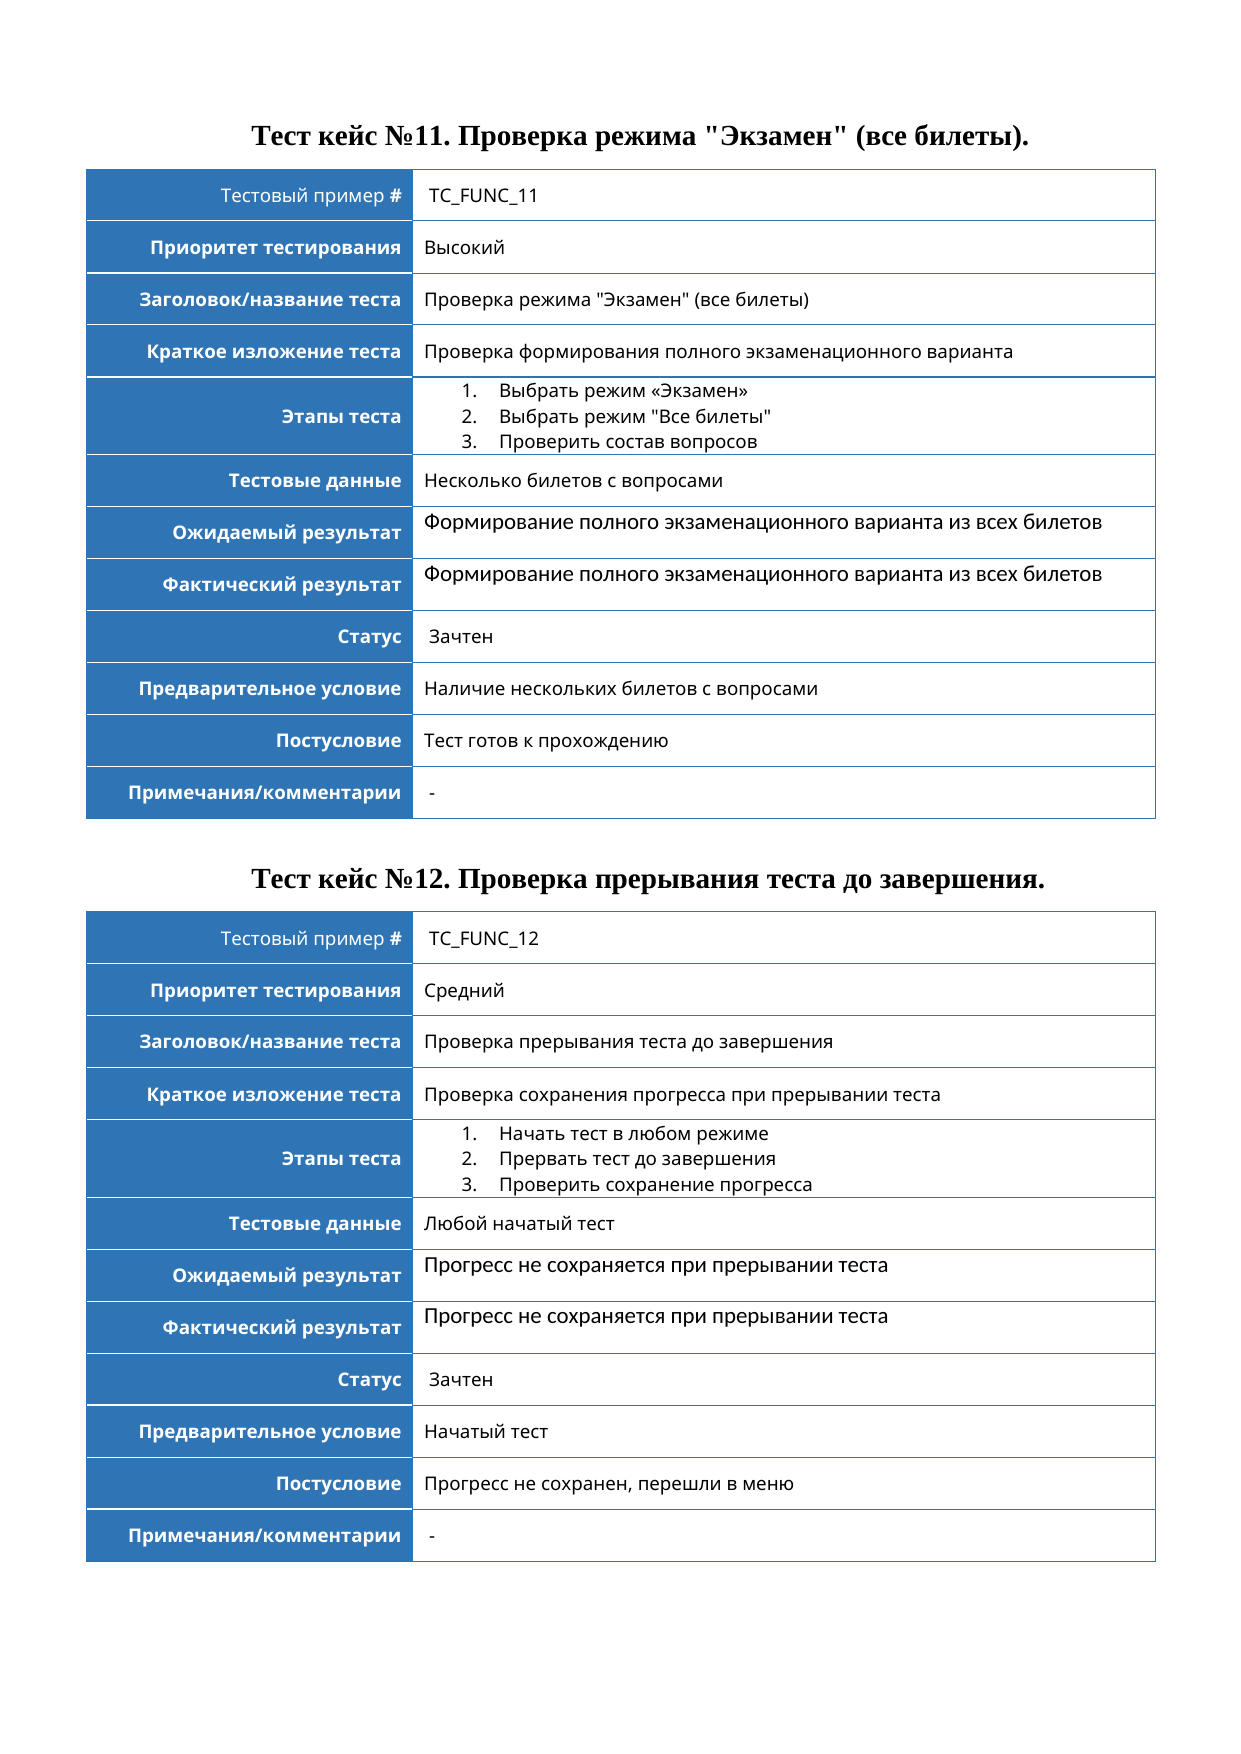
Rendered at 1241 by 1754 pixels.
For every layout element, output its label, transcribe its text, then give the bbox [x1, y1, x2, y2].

table_cell Этапы теста [87, 378, 412, 454]
table_cell Заголовок/название теста [87, 274, 412, 324]
table_cell Наличие нескольких билетов с вопросами [413, 663, 1155, 714]
table_cell Примечания/комментарии [87, 1510, 412, 1561]
table_header Тестовый пример # [87, 912, 412, 963]
table_cell Приоритет тестирования [87, 221, 412, 272]
table_cell Прогресс не сохраняется при прерывании теста [413, 1302, 1155, 1353]
table_cell - [413, 767, 1155, 818]
table_cell Этапы теста [87, 1120, 412, 1197]
table_cell Краткое изложение теста [87, 1068, 412, 1119]
table_cell Проверка прерывания теста до завершения [413, 1016, 1155, 1067]
table_cell Формирование полного экзаменационного варианта из всех билетов [413, 507, 1155, 558]
table_cell Зачтен [413, 1354, 1155, 1404]
table_cell - [413, 1510, 1155, 1561]
table_cell Тестовые данные [87, 455, 412, 506]
table_cell Фактический результат [87, 1302, 412, 1353]
table_cell Средний [413, 964, 1155, 1015]
table_cell Проверка сохранения прогресса при прерывании теста [413, 1068, 1155, 1119]
table_cell Тестовые данные [87, 1198, 412, 1249]
table_cell Высокий [413, 221, 1155, 272]
table_cell Прогресс не сохранен, перешли в меню [413, 1458, 1155, 1508]
table_cell Постусловие [87, 1458, 412, 1508]
table_cell Статус [87, 1354, 412, 1404]
table_cell Ожидаемый результат [87, 507, 412, 558]
table_cell Формирование полного экзаменационного варианта из всех билетов [413, 559, 1155, 610]
subtitle Тест кейс №11. Проверка режима "Экзамен" (все билеты). [177, 118, 1152, 152]
table_cell Прогресс не сохраняется при прерывании теста [413, 1250, 1155, 1301]
subtitle Тест кейс №12. Проверка прерывания теста до завершения. [177, 861, 1152, 894]
table_cell Начатый тест [413, 1406, 1155, 1457]
table_header TC_FUNC_12 [413, 912, 1155, 963]
table_cell Предварительное условие [87, 1406, 412, 1457]
table_cell Ожидаемый результат [87, 1250, 412, 1301]
table_cell Выбрать режим «Экзамен» Выбрать режим "Все билеты" Проверить состав вопросов [413, 378, 1155, 454]
table_cell Заголовок/название теста [87, 1016, 412, 1067]
table_cell Начать тест в любом режиме Прервать тест до завершения Проверить сохранение прогресса [413, 1120, 1155, 1197]
table_cell Примечания/комментарии [87, 767, 412, 818]
table_cell Любой начатый тест [413, 1198, 1155, 1249]
table_cell Проверка формирования полного экзаменационного варианта [413, 325, 1155, 376]
table_cell Зачтен [413, 611, 1155, 662]
table_header Тестовый пример # [87, 170, 412, 220]
table_cell Предварительное условие [87, 663, 412, 714]
table_cell Фактический результат [87, 559, 412, 610]
table_cell Тест готов к прохождению [413, 715, 1155, 766]
table_cell Несколько билетов с вопросами [413, 455, 1155, 506]
table_header TC_FUNC_11 [413, 170, 1155, 220]
table_cell Постусловие [87, 715, 412, 766]
table_cell Проверка режима "Экзамен" (все билеты) [413, 274, 1155, 324]
table_cell Приоритет тестирования [87, 964, 412, 1015]
table_cell Статус [87, 611, 412, 662]
table_cell Краткое изложение теста [87, 325, 412, 376]
